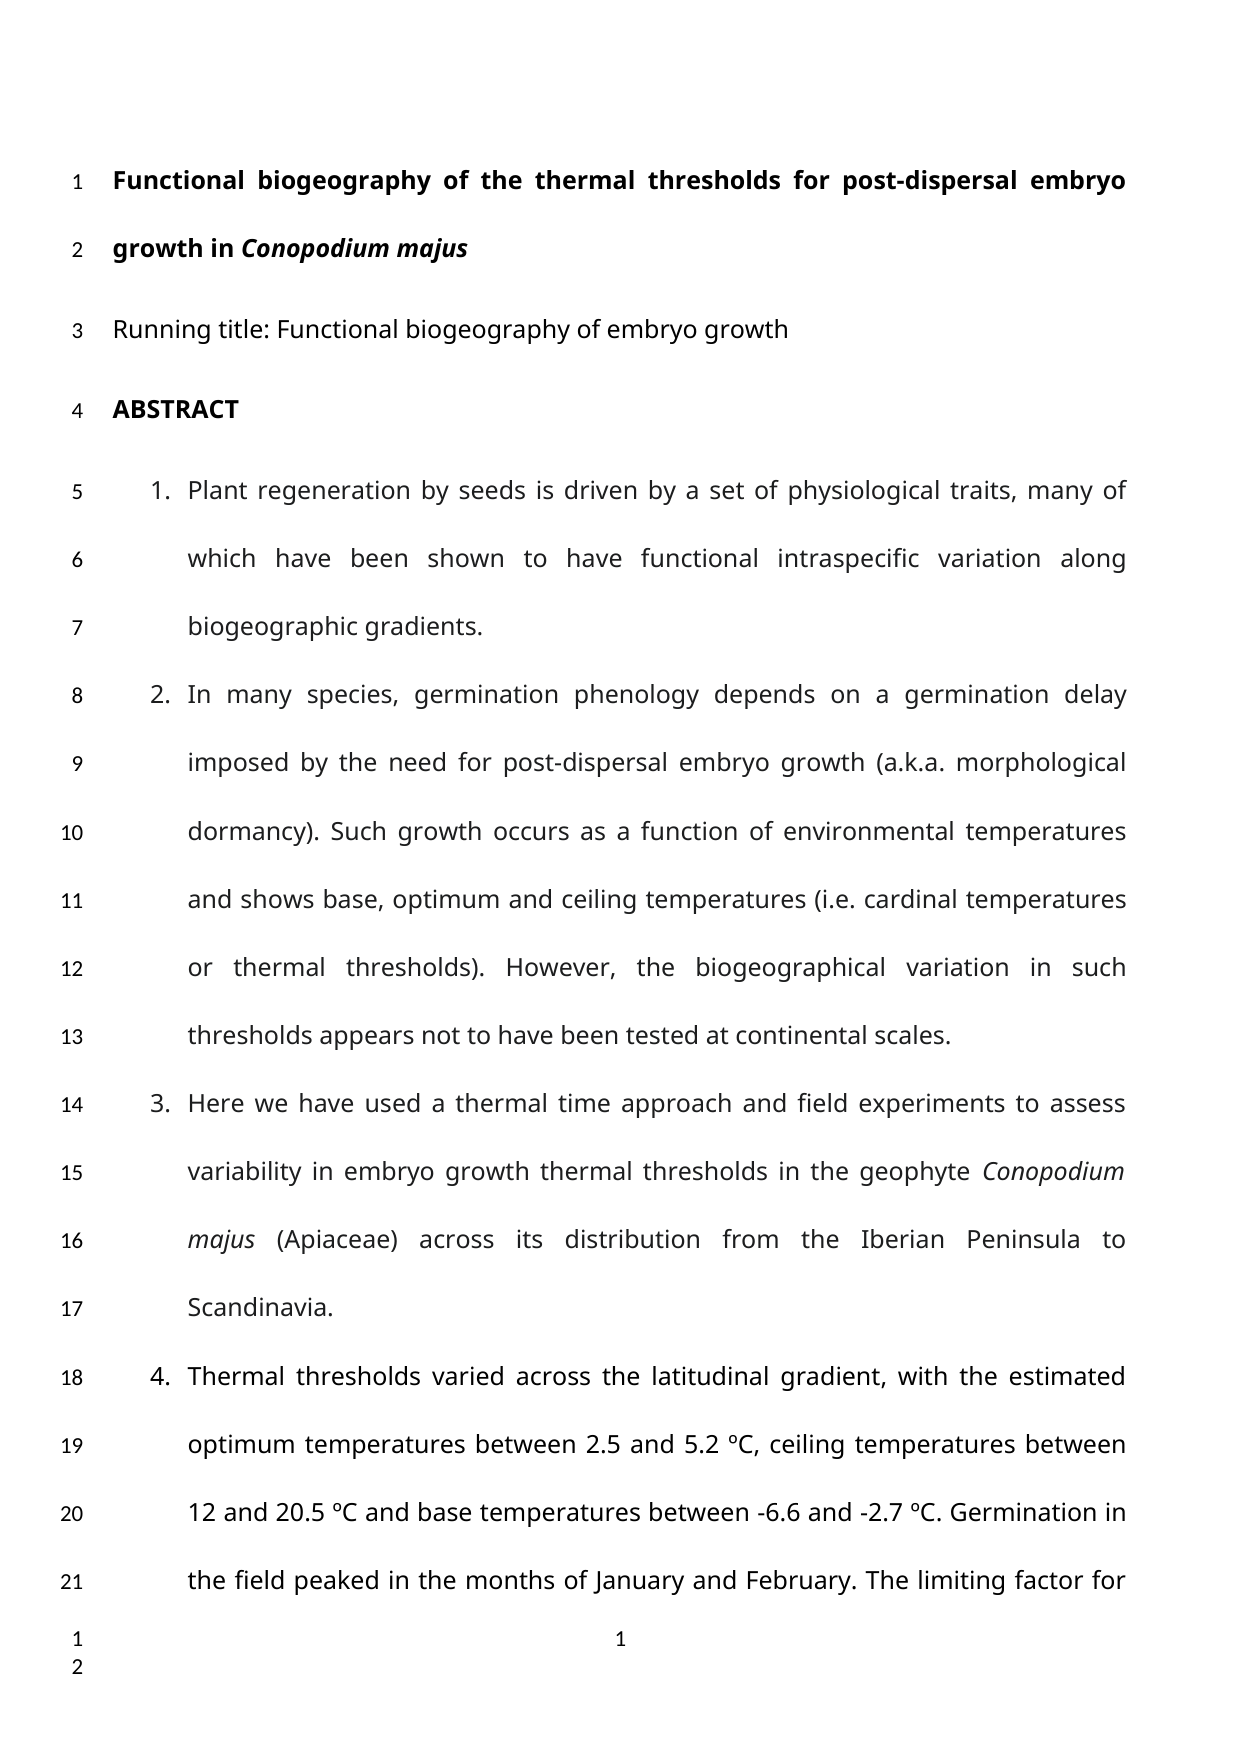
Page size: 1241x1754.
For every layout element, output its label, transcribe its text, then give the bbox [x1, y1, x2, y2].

list Here we have used a thermal time approach and field experiments to assess variability in embryo growth thermal thresholds in the geophyte Conopodium majus (Apiaceae) across its distribution from the Iberian Peninsula to Scandinavia. [150, 1086, 1128, 1324]
list In many species, germination phenology depends on a germination delay imposed by the need for post-dispersal embryo growth (a.k.a. morphological dormancy). Such growth occurs as a function of environmental temperatures and shows base, optimum and ceiling temperatures (i.e. cardinal temperatures or thermal thresholds). However, the biogeographical variation in such thresholds appears not to have been tested at continental scales. [150, 677, 1128, 1052]
list Plant regeneration by seeds is driven by a set of physiological traits, many of which have been shown to have functional intraspecific variation along biogeographic gradients. [150, 472, 1128, 643]
text ABSTRACT [112, 392, 1128, 426]
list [150, 1358, 1128, 1597]
text Functional biogeography of the thermal thresholds for post-dispersal embryo growth in Conopodium majus [112, 162, 1128, 265]
text Running title: Functional biogeography of embryo growth [112, 311, 1128, 345]
